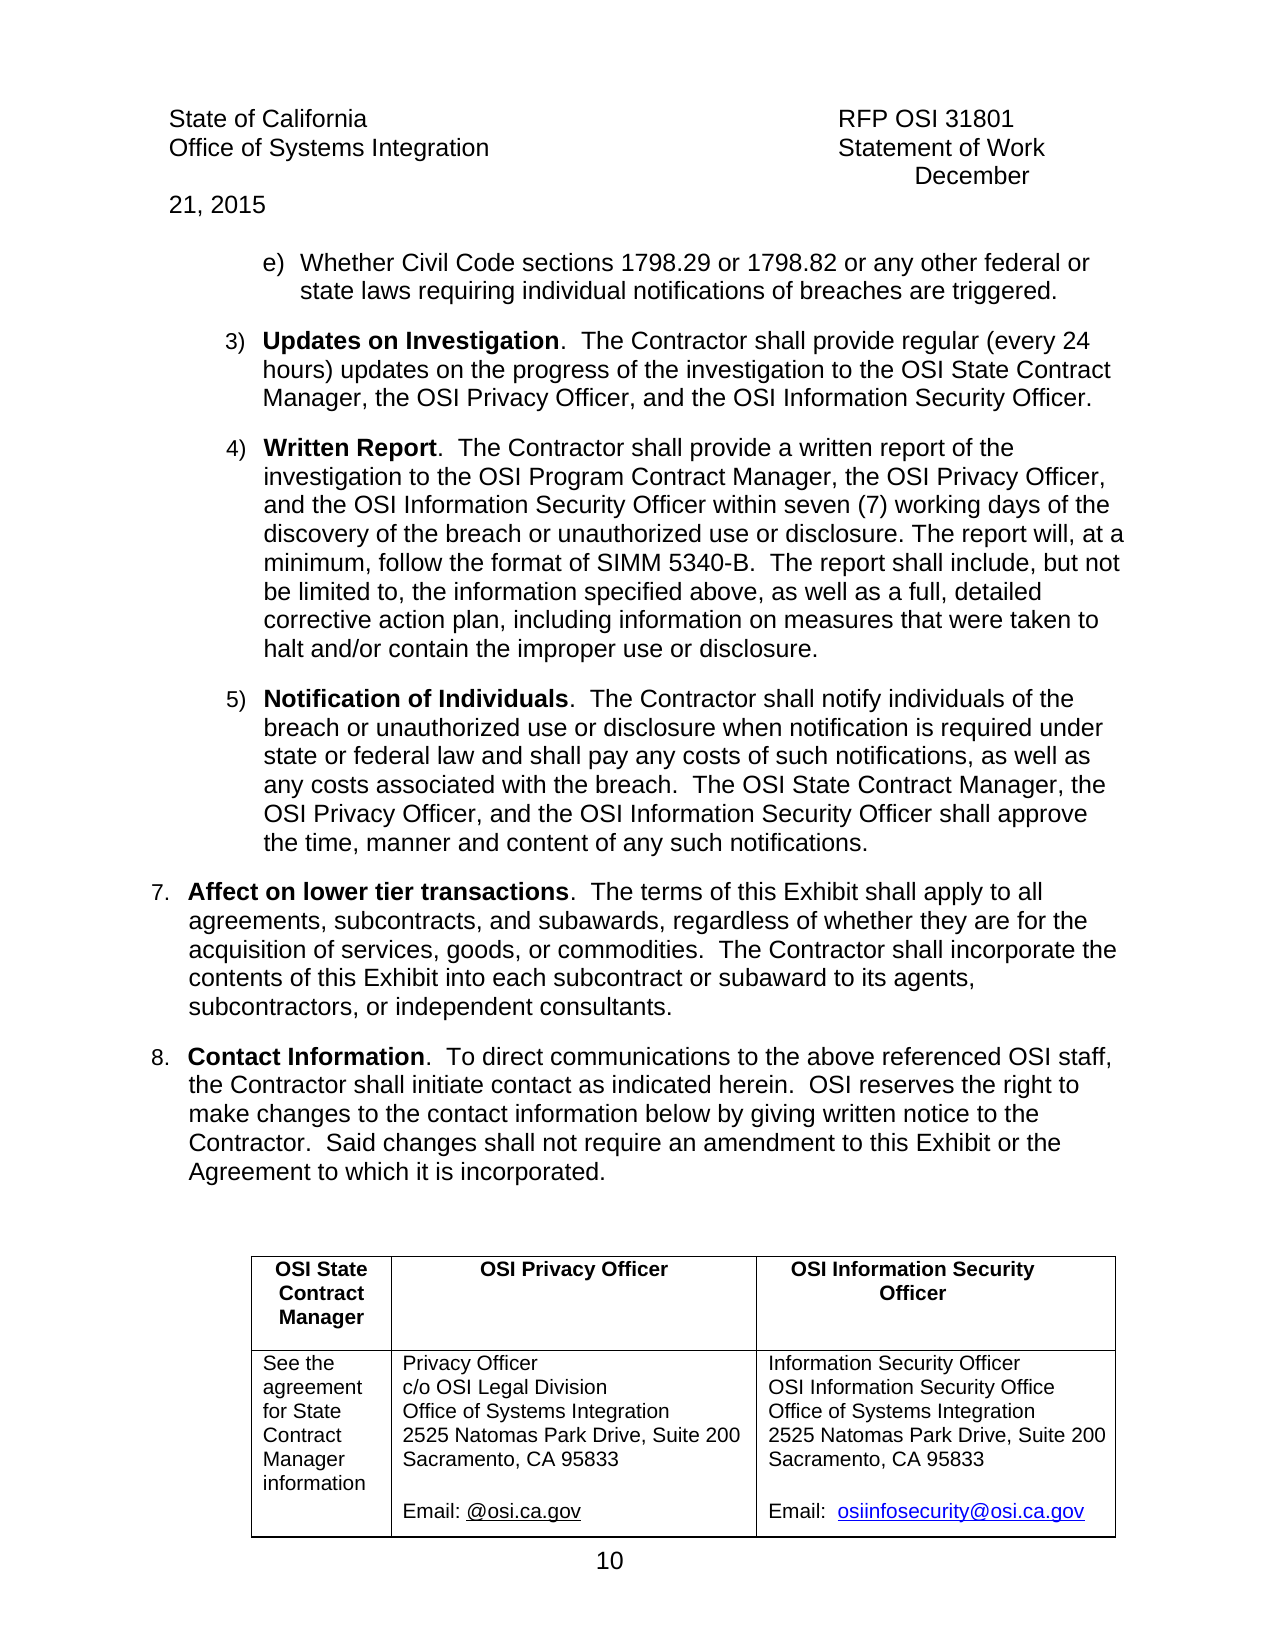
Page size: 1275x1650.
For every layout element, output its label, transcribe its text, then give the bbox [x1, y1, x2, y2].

list Affect on lower tier transactions. The terms of this Exhibit shall apply to all agreements, subcontracts, and subawards, regardless of whether they are for the acquisition of services, goods, or commodities. The Contractor shall incorporate the contents of this Exhibit into each subcontract or subaward to its agents, subcontractors, or independent consultants. [151, 877, 1125, 1021]
table_header OSI Information Security Officer [757, 1257, 1115, 1349]
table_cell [252, 1351, 391, 1536]
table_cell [757, 1351, 1115, 1536]
list Whether Civil Code sections 1798.29 or 1798.82 or any other federal or state laws requiring individual notifications of breaches are triggered. [262, 247, 1125, 305]
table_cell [392, 1351, 756, 1536]
table_header OSI Privacy Officer [392, 1257, 756, 1349]
list Updates on Investigation. The Contractor shall provide regular (every 24 hours) updates on the progress of the investigation to the OSI State Contract Manager, the OSI Privacy Officer, and the OSI Information Security Officer. [225, 326, 1125, 412]
list Written Report. The Contractor shall provide a written report of the investigation to the OSI Program Contract Manager, the OSI Privacy Officer, and the OSI Information Security Officer within seven (7) working days of the discovery of the breach or unauthorized use or disclosure. The report will, at a minimum, follow the format of SIMM 5340-B. The report shall include, but not be limited to, the information specified above, as well as a full, detailed corrective action plan, including information on measures that were taken to halt and/or contain the improper use or disclosure. [226, 433, 1125, 663]
list Notification of Individuals. The Contractor shall notify individuals of the breach or unauthorized use or disclosure when notification is required under state or federal law and shall pay any costs of such notifications, as well as any costs associated with the breach. The OSI State Contract Manager, the OSI Privacy Officer, and the OSI Information Security Officer shall approve the time, manner and content of any such notifications. [226, 684, 1125, 856]
table_header OSI State Contract Manager [252, 1257, 391, 1349]
list Contact Information. To direct communications to the above referenced OSI staff, the Contractor shall initiate contact as indicated herein. OSI reserves the right to make changes to the contact information below by giving written notice to the Contractor. Said changes shall not require an amendment to this Exhibit or the Agreement to which it is incorporated. [151, 1042, 1125, 1185]
